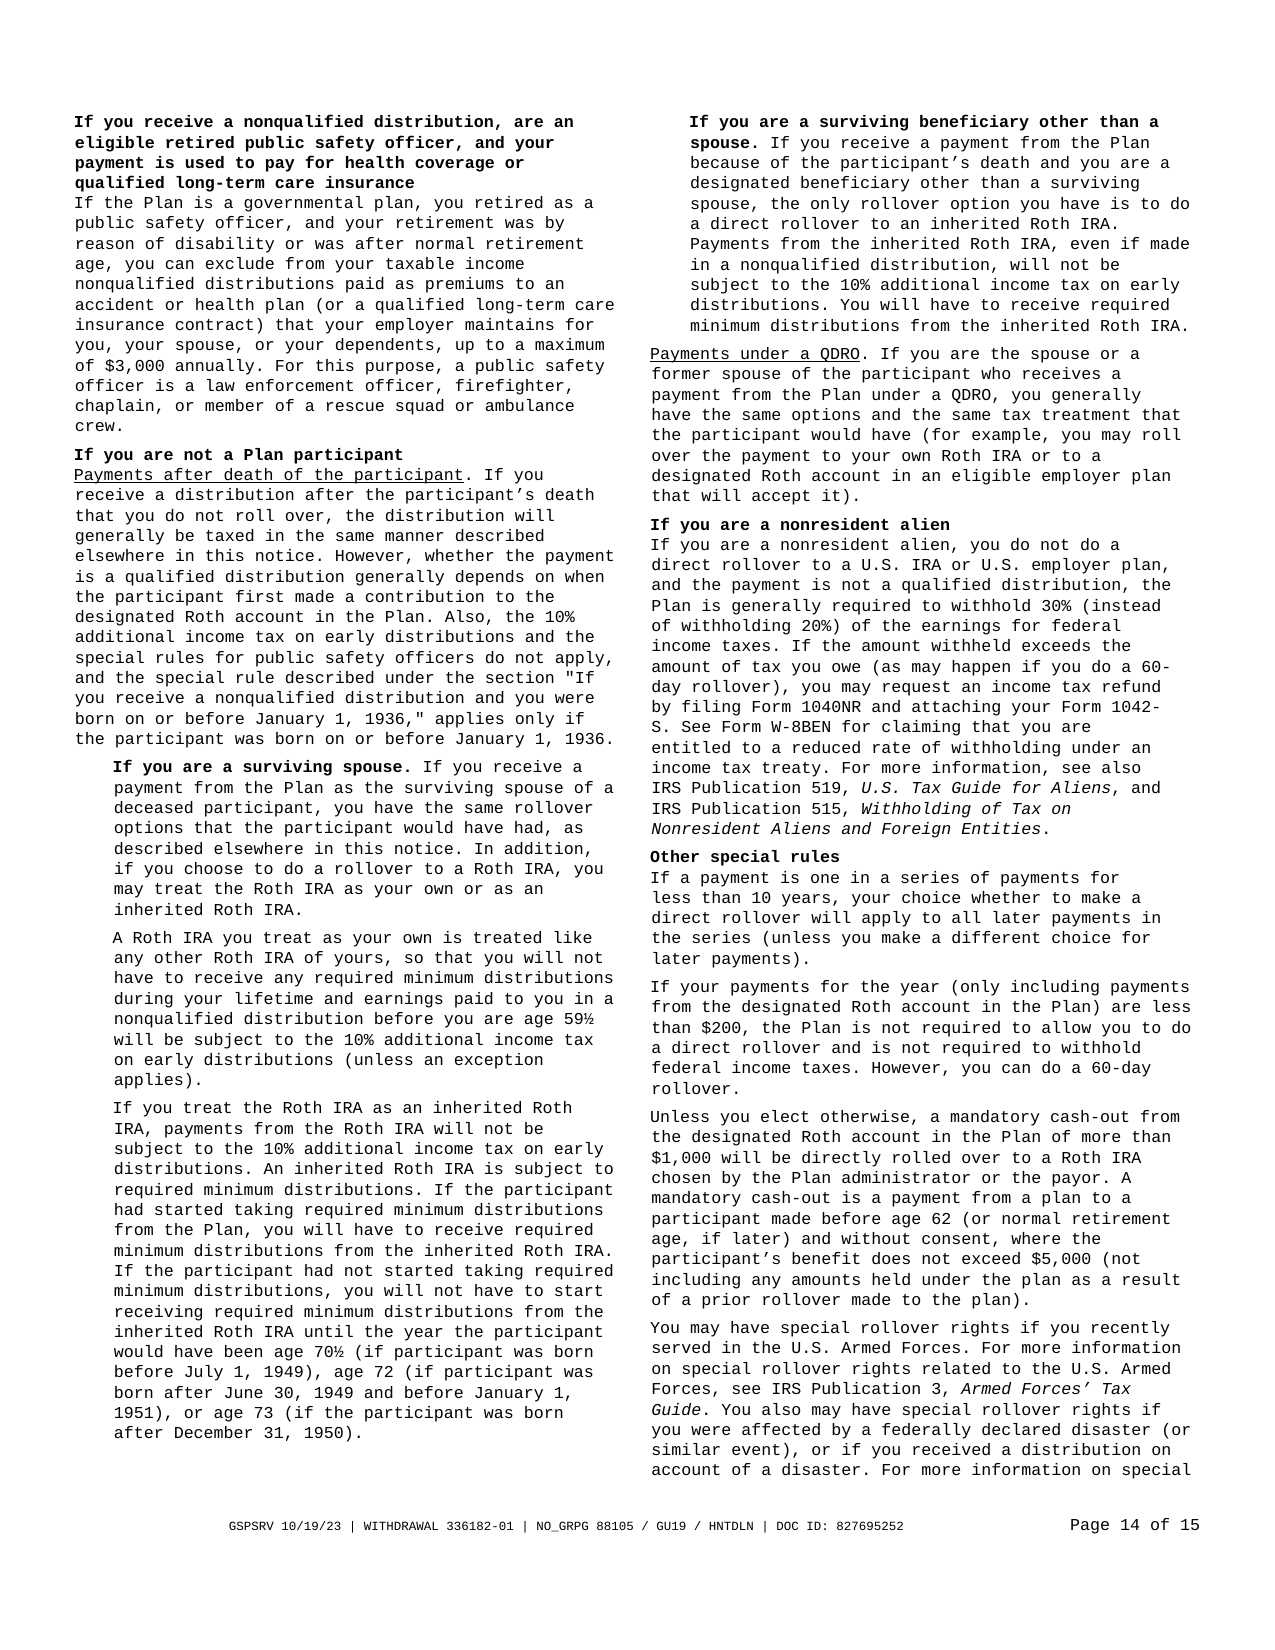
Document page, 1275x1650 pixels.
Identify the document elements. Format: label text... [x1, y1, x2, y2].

text Payments under a QDRO. If you are the spouse or a former spouse of the participant who receives a payment from the Plan under a QDRO, you generally have the same options and the same tax treatment that the participant would have (for example, you may roll over the payment to your own Roth IRA or to a designated Roth account in an eligible employer plan that will accept it). [650, 346, 1190, 507]
text If you are a surviving beneficiary other than a spouse. If you receive a payment from the Plan because of the participant’s death and you are a designated beneficiary other than a surviving spouse, the only rollover option you have is to do a direct rollover to an inherited Roth IRA. Payments from the inherited Roth IRA, even if made in a nonqualified distribution, will not be subject to the 10% additional income tax on early distributions. You will have to receive required minimum distributions from the inherited Roth IRA. [689, 114, 1199, 336]
subtitle Other special rules [650, 849, 1199, 868]
text If a payment is one in a series of payments for less than 10 years, your choice whether to make a direct rollover will apply to all later payments in the series (unless you make a different choice for later payments). [650, 869, 1167, 969]
subtitle If you are a nonresident alien [650, 516, 1199, 535]
text Unless you elect otherwise, a mandatory cash-out from the designated Roth account in the Plan of more than $1,000 will be directly rolled over to a Roth IRA chosen by the Plan administrator or the payor. A mandatory cash-out is a payment from a plan to a participant made before age 62 (or normal retirement age, if later) and without consent, where the participant’s benefit does not exceed $5,000 (not including any amounts held under the plan as a result of a prior rollover made to the plan). [650, 1109, 1199, 1310]
text Payments after death of the participant. If you receive a distribution after the participant’s death that you do not roll over, the distribution will generally be taxed in the same manner described elsewhere in this notice. However, whether the payment is a qualified distribution generally depends on when the participant first made a contribution to the designated Roth account in the Plan. Also, the 10% additional income tax on early distributions and the special rules for public safety officers do not apply, and the special rule described under the section "If you receive a nonqualified distribution and you were born on or before January 1, 1936," applies only if the participant was born on or before January 1, 1936. [73, 467, 622, 749]
text If you treat the Roth IRA as an inherited Roth IRA, payments from the Roth IRA will not be subject to the 10% additional income tax on early distributions. An inherited Roth IRA is subject to required minimum distributions. If the participant had started taking required minimum distributions from the Plan, you will have to receive required minimum distributions from the inherited Roth IRA. If the participant had not started taking required minimum distributions, you will not have to start receiving required minimum distributions from the inherited Roth IRA until the year the participant would have been age 70½ (if participant was born before July 1, 1949), age 72 (if participant was born after June 30, 1949 and before January 1, 1951), or age 73 (if the participant was born after December 31, 1950). [112, 1100, 622, 1444]
text If your payments for the year (only including payments from the designated Roth account in the Plan) are less than $200, the Plan is not required to allow you to do a direct rollover and is not required to withhold federal income taxes. However, you can do a 60-day rollover. [650, 979, 1199, 1099]
text If the Plan is a governmental plan, you retired as a public safety officer, and your retirement was by reason of disability or was after normal retirement age, you can exclude from your taxable income nonqualified distributions paid as premiums to an accident or health plan (or a qualified long-term care insurance contract) that your employer maintains for you, your spouse, or your dependents, up to a maximum of $3,000 annually. For this purpose, a public safety officer is a law enforcement officer, firefighter, chaplain, or member of a rescue squad or ambulance crew. [73, 194, 622, 437]
text If you are a surviving spouse. If you receive a payment from the Plan as the surviving spouse of a deceased participant, you have the same rollover options that the participant would have had, as described elsewhere in this notice. In addition, if you choose to do a rollover to a Roth IRA, you may treat the Roth IRA as your own or as an inherited Roth IRA. [112, 759, 622, 920]
text A Roth IRA you treat as your own is treated like any other Roth IRA of yours, so that you will not have to receive any required minimum distributions during your lifetime and earnings paid to you in a nonqualified distribution before you are age 59½ will be subject to the 10% additional income tax on early distributions (unless an exception applies). [112, 929, 622, 1091]
subtitle If you are not a Plan participant [73, 446, 623, 465]
subtitle If you receive a nonqualified distribution, are an eligible retired public safety officer, and your payment is used to pay for health coverage or qualified long-term care insurance [73, 114, 623, 193]
text If you are a nonresident alien, you do not do a direct rollover to a U.S. IRA or U.S. employer plan, and the payment is not a qualified distribution, the Plan is generally required to withhold 30% (instead of withholding 20%) of the earnings for federal income taxes. If the amount withheld exceeds the amount of tax you owe (as may happen if you do a 60-day rollover), you may request an income tax refund by filing Form 1040NR and attaching your Form 1042-S. See Form W-8BEN for claiming that you are entitled to a reduced rate of withholding under an income tax treaty. For more information, see also IRS Publication 519, U.S. Tax Guide for Aliens, and IRS Publication 515, Withholding of Tax on Nonresident Aliens and Foreign Entities. [650, 536, 1177, 839]
